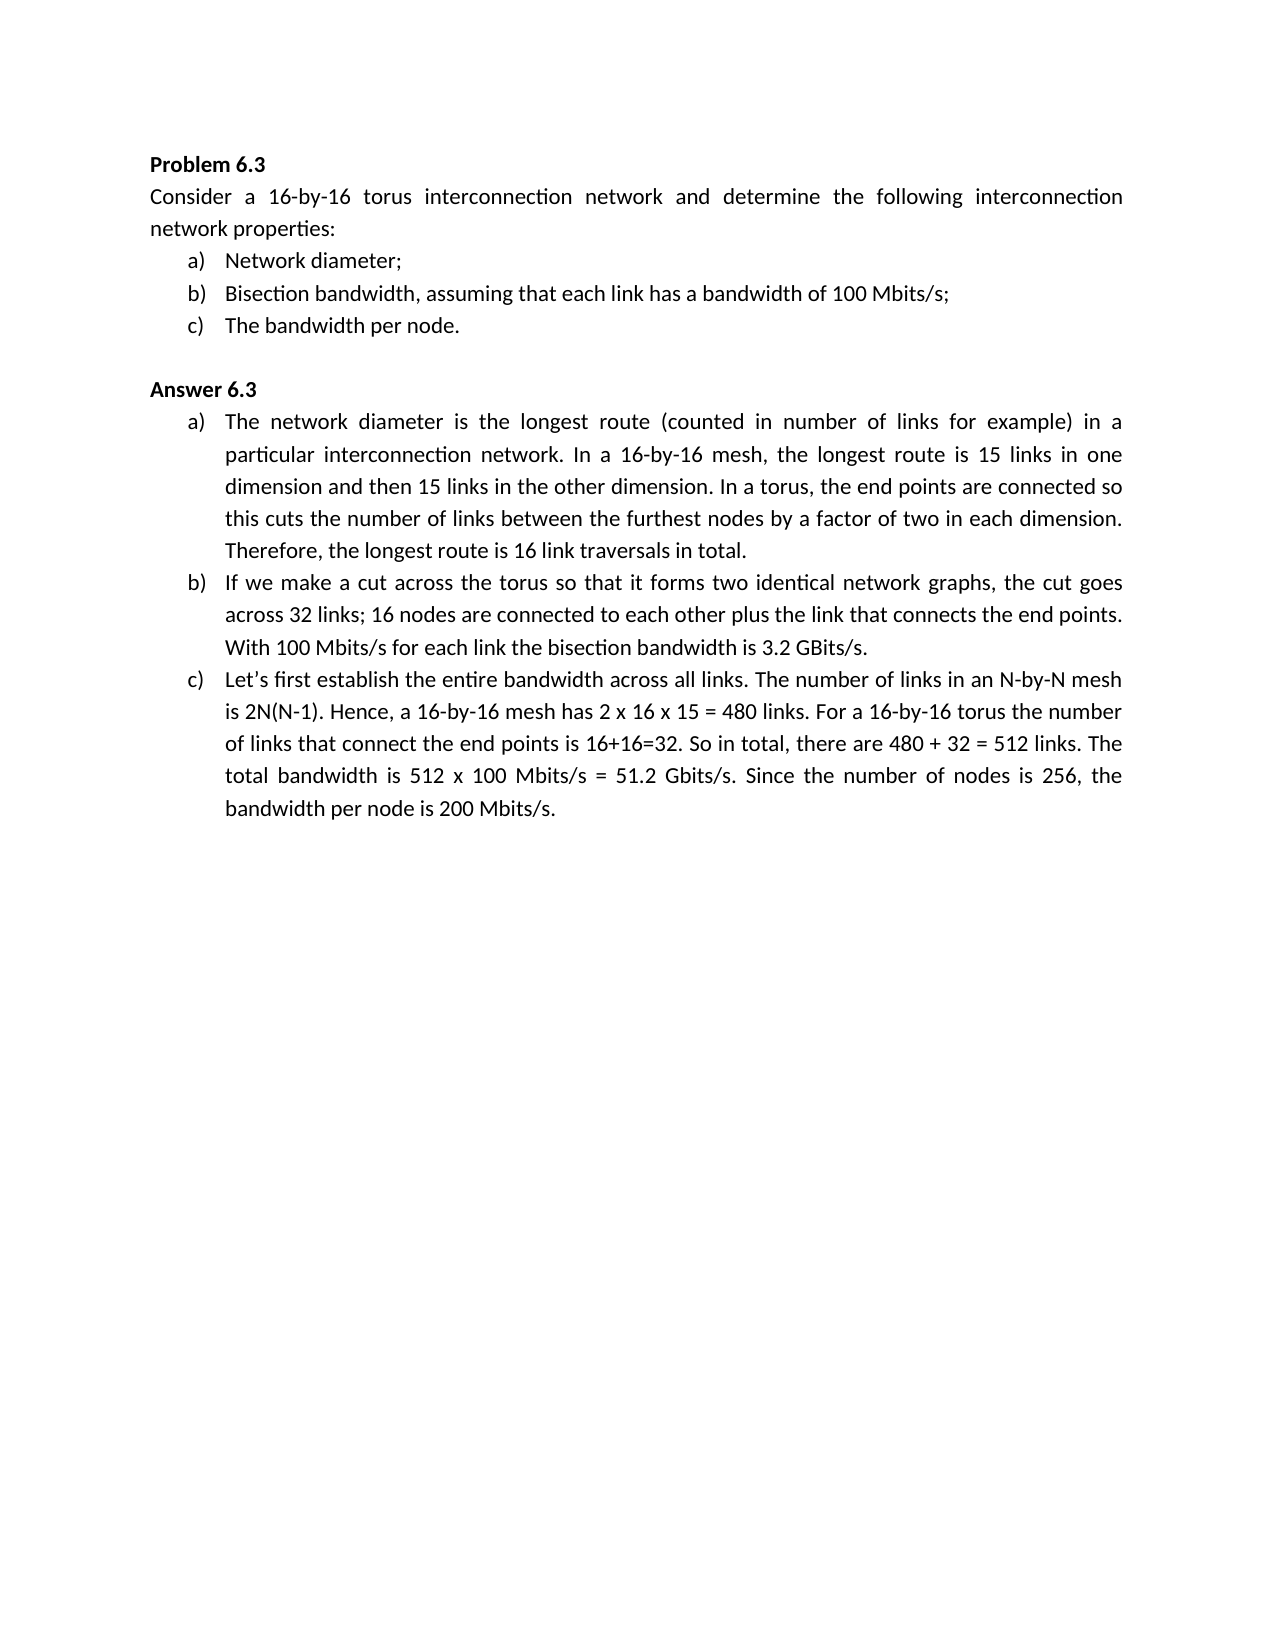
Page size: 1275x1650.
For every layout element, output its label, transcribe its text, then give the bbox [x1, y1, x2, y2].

list Network diameter; [187, 247, 1125, 274]
list The network diameter is the longest route (counted in number of links for example) in a particular interconnection network. In a 16-by-16 mesh, the longest route is 15 links in one dimension and then 15 links in the other dimension. In a torus, the end points are connected so this cuts the number of links between the furthest nodes by a factor of two in each dimension. Therefore, the longest route is 16 link traversals in total. [187, 407, 1125, 564]
list Let’s first establish the entire bandwidth across all links. The number of links in an N-by-N mesh is 2N(N-1). Hence, a 16-by-16 mesh has 2 x 16 x 15 = 480 links. For a 16-by-16 torus the number of links that connect the end points is 16+16=32. So in total, there are 480 + 32 = 512 links. The total bandwidth is 512 x 100 Mbits/s = 51.2 Gbits/s. Since the number of nodes is 256, the bandwidth per node is 200 Mbits/s. [187, 665, 1125, 822]
text Problem 6.3 [150, 150, 1125, 178]
list If we make a cut across the torus so that it forms two identical network graphs, the cut goes across 32 links; 16 nodes are connected to each other plus the link that connects the end points. With 100 Mbits/s for each link the bisection bandwidth is 3.2 GBits/s. [187, 568, 1125, 661]
text Consider a 16-by-16 torus interconnection network and determine the following interconnection network properties: [150, 182, 1125, 242]
list Bisection bandwidth, assuming that each link has a bandwidth of 100 Mbits/s; [187, 279, 1125, 307]
list The bandwidth per node. [187, 311, 1125, 339]
text Answer 6.3 [150, 375, 1125, 403]
